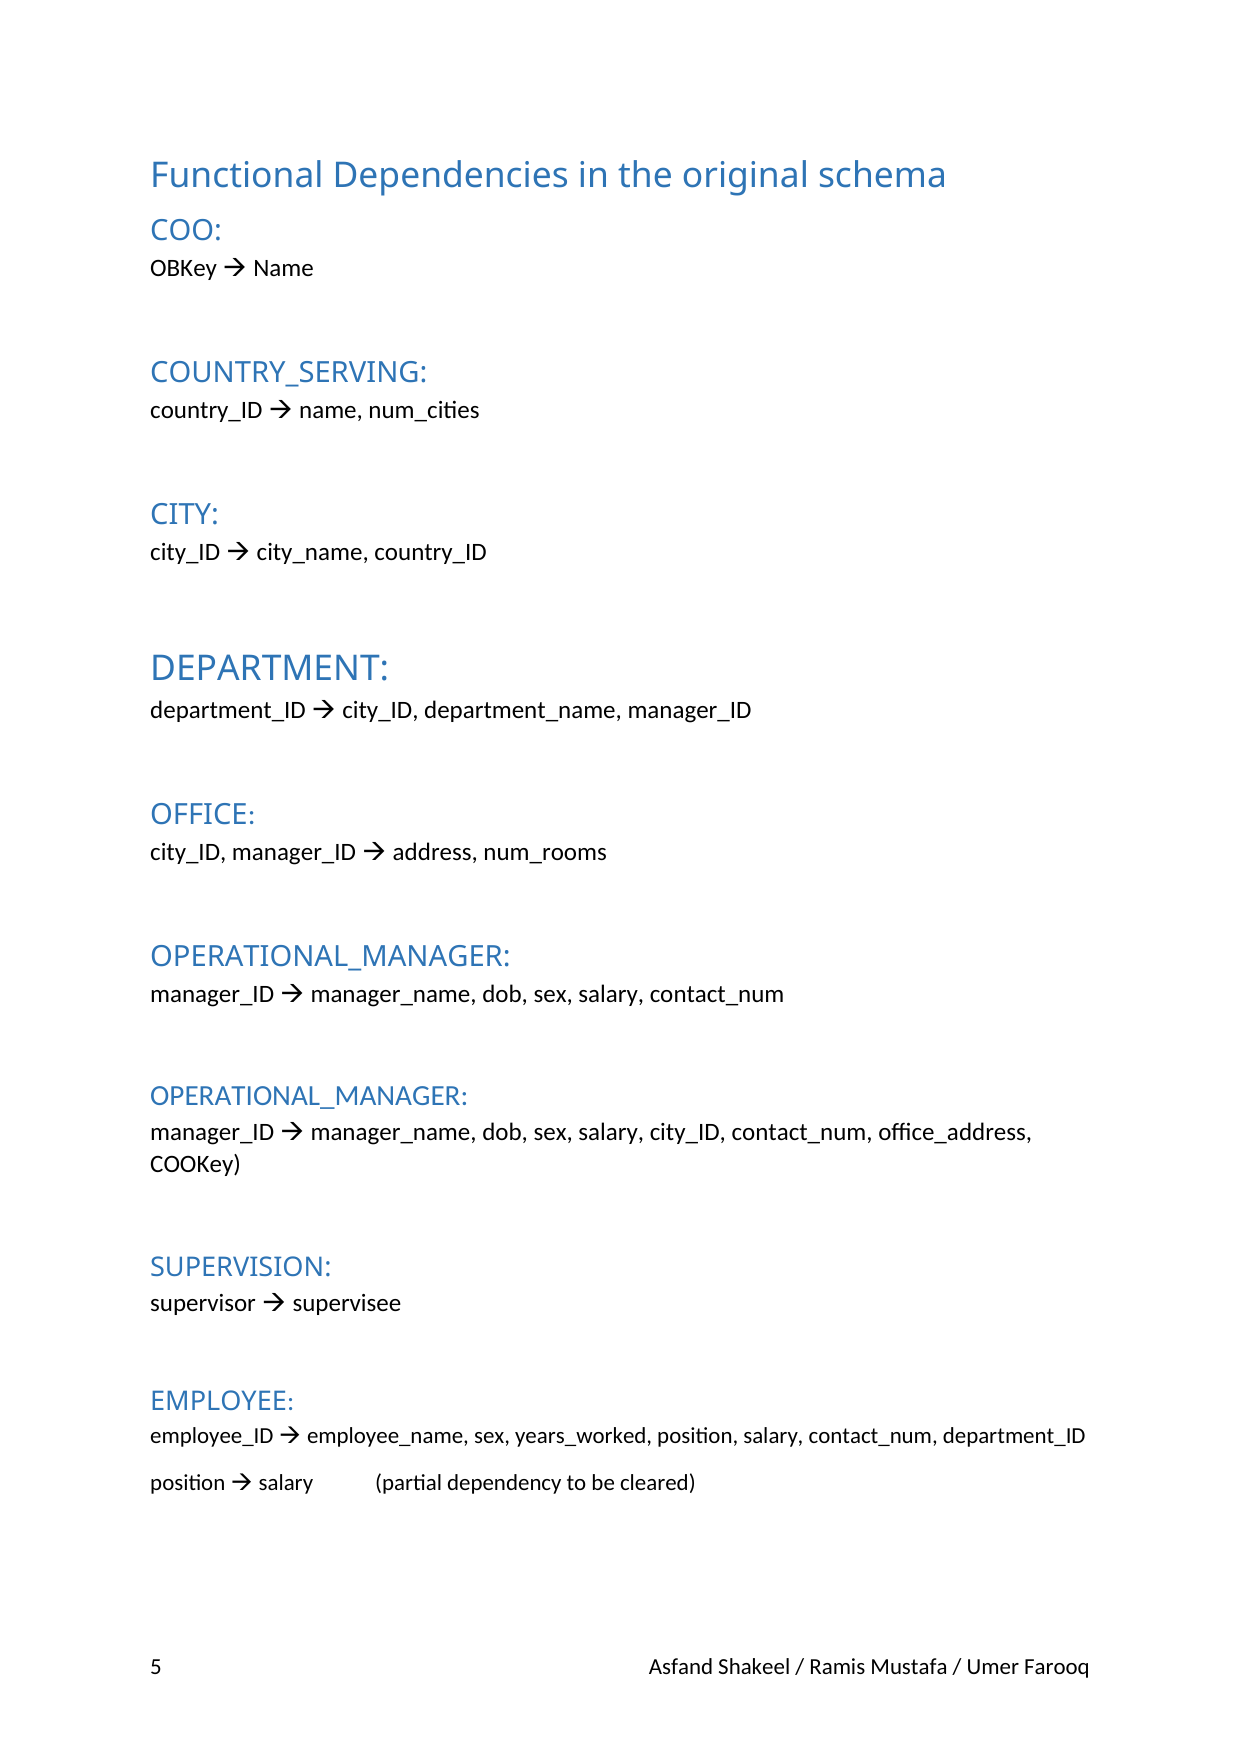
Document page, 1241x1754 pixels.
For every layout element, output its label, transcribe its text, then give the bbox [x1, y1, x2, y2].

subtitle CITY: [150, 493, 1090, 533]
text department_ID city_ID, department_name, manager_ID [150, 694, 1090, 724]
text employee_ID employee_name, sex, years_worked, position, salary, contact_num, department_ID [150, 1421, 1090, 1449]
text city_ID, manager_ID address, num_rooms [150, 836, 1090, 867]
subtitle COO: [150, 209, 1090, 249]
subtitle OPERATIONAL_MANAGER: [150, 1077, 1090, 1113]
text country_ID name, num_cities [150, 394, 1090, 425]
subtitle SUPERVISION: [150, 1248, 1090, 1284]
subtitle EMPLOYEE: [150, 1381, 1090, 1418]
subtitle Functional Dependencies in the original schema [150, 150, 1090, 198]
subtitle OFFICE: [150, 793, 1090, 833]
text manager_ID manager_name, dob, sex, salary, city_ID, contact_num, office_address, COOKey) [150, 1116, 1090, 1179]
text position salary (partial dependency to be cleared) [150, 1468, 1090, 1496]
text OBKey Name [150, 252, 1090, 283]
text supervisor supervisee [150, 1287, 1090, 1318]
subtitle DEPARTMENT: [150, 642, 1090, 690]
subtitle OPERATIONAL_MANAGER: [150, 935, 1090, 975]
subtitle COUNTRY_SERVING: [150, 352, 1090, 391]
text manager_ID manager_name, dob, sex, salary, contact_num [150, 978, 1090, 1008]
text city_ID city_name, country_ID [150, 536, 1090, 567]
